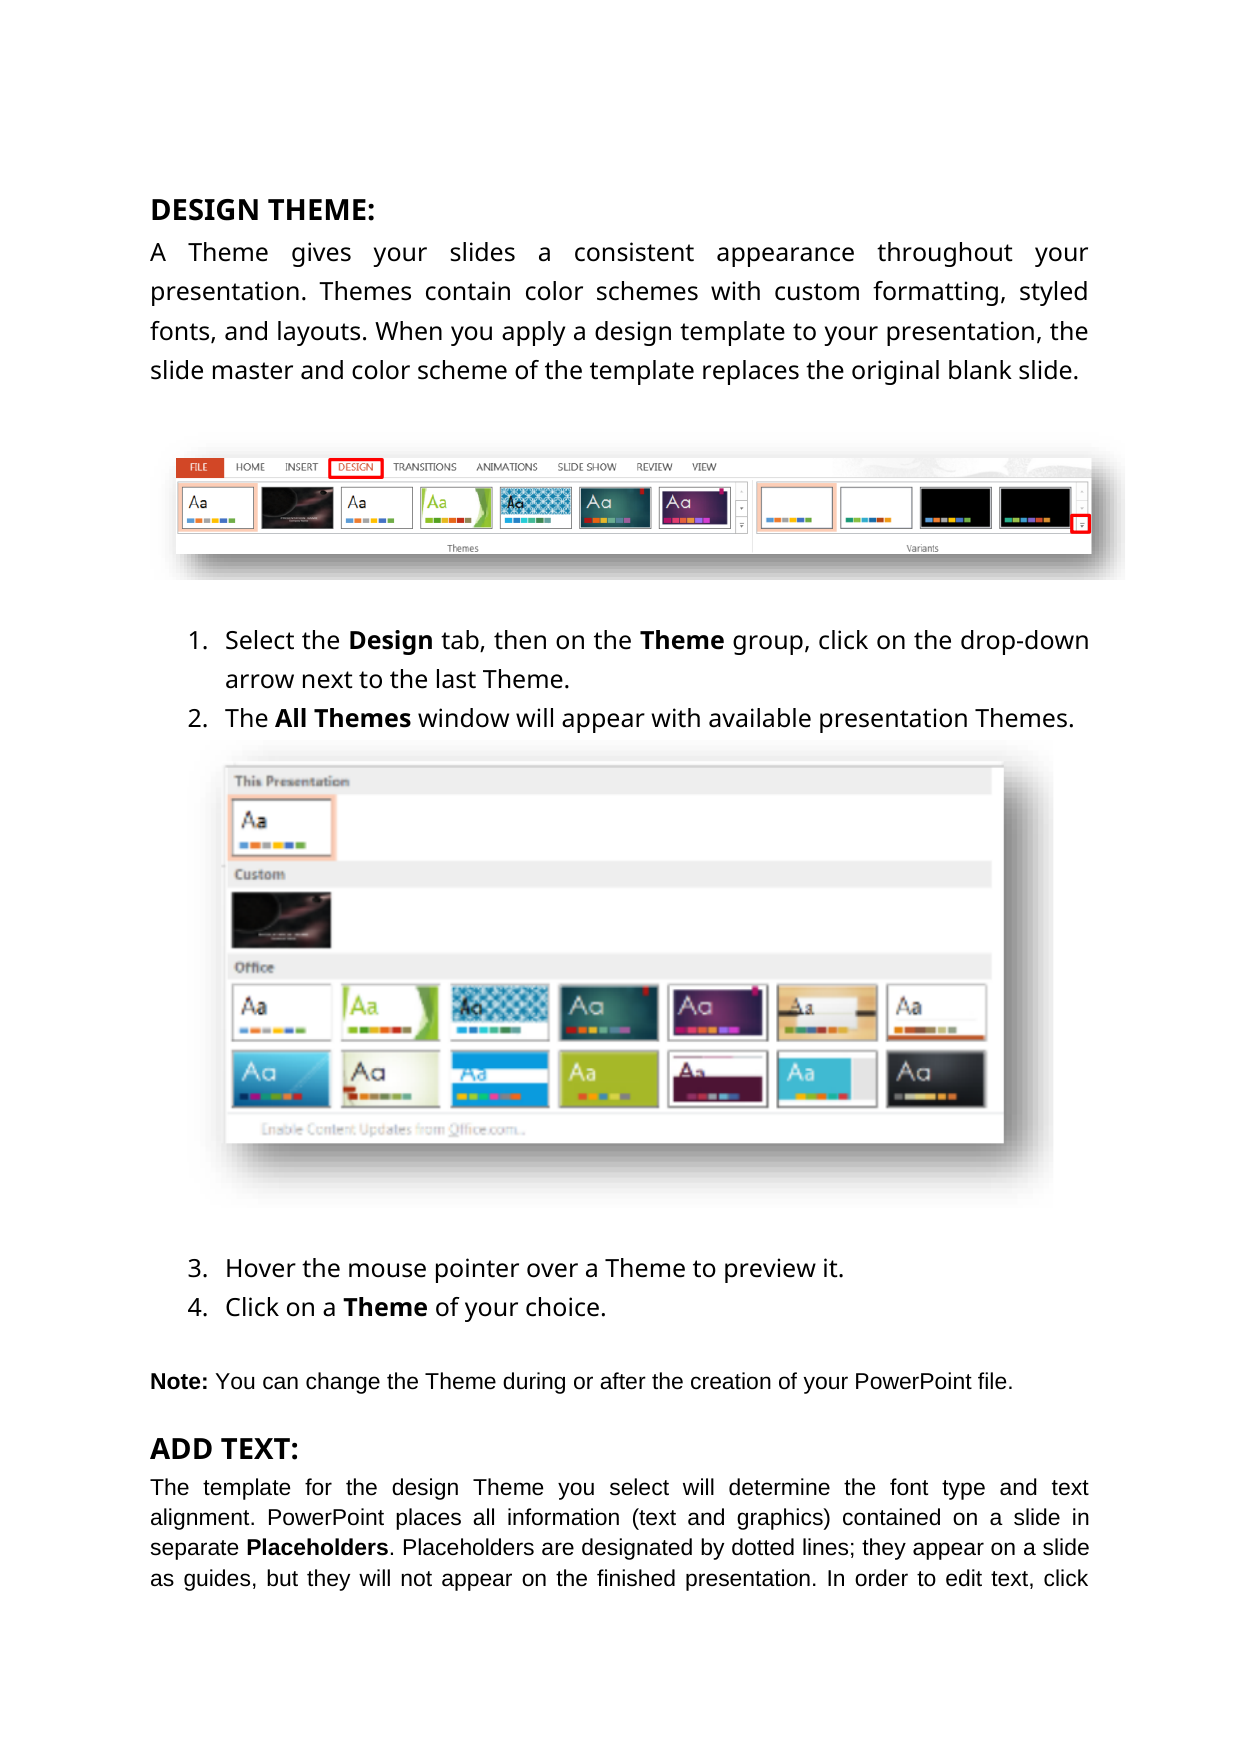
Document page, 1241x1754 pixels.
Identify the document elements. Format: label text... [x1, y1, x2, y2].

text ADD TEXT: [150, 1428, 1090, 1468]
list Click on a Theme of your choice. [187, 1289, 1090, 1324]
text A Theme gives your slides a consistent appearance throughout your presentation. Themes contain color schemes with custom formatting, styled fonts, and layouts. When you apply a design template to your presentation, the slide master and color scheme of the template replaces the original blank slide. [150, 235, 1090, 386]
list The All Themes window will appear with available presentation Themes. [187, 701, 1090, 735]
text DESIGN THEME: [150, 189, 1090, 229]
picture [150, 430, 1125, 580]
picture [186, 740, 1054, 1208]
list Select the Design tab, then on the Theme group, click on the drop-down arrow next to the last Theme. [187, 622, 1090, 696]
text Note: You can change the Theme during or after the creation of your PowerPoint file. [150, 1368, 1090, 1394]
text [150, 1474, 1090, 1591]
list Hover the mouse pointer over a Theme to preview it. [187, 1250, 1090, 1284]
